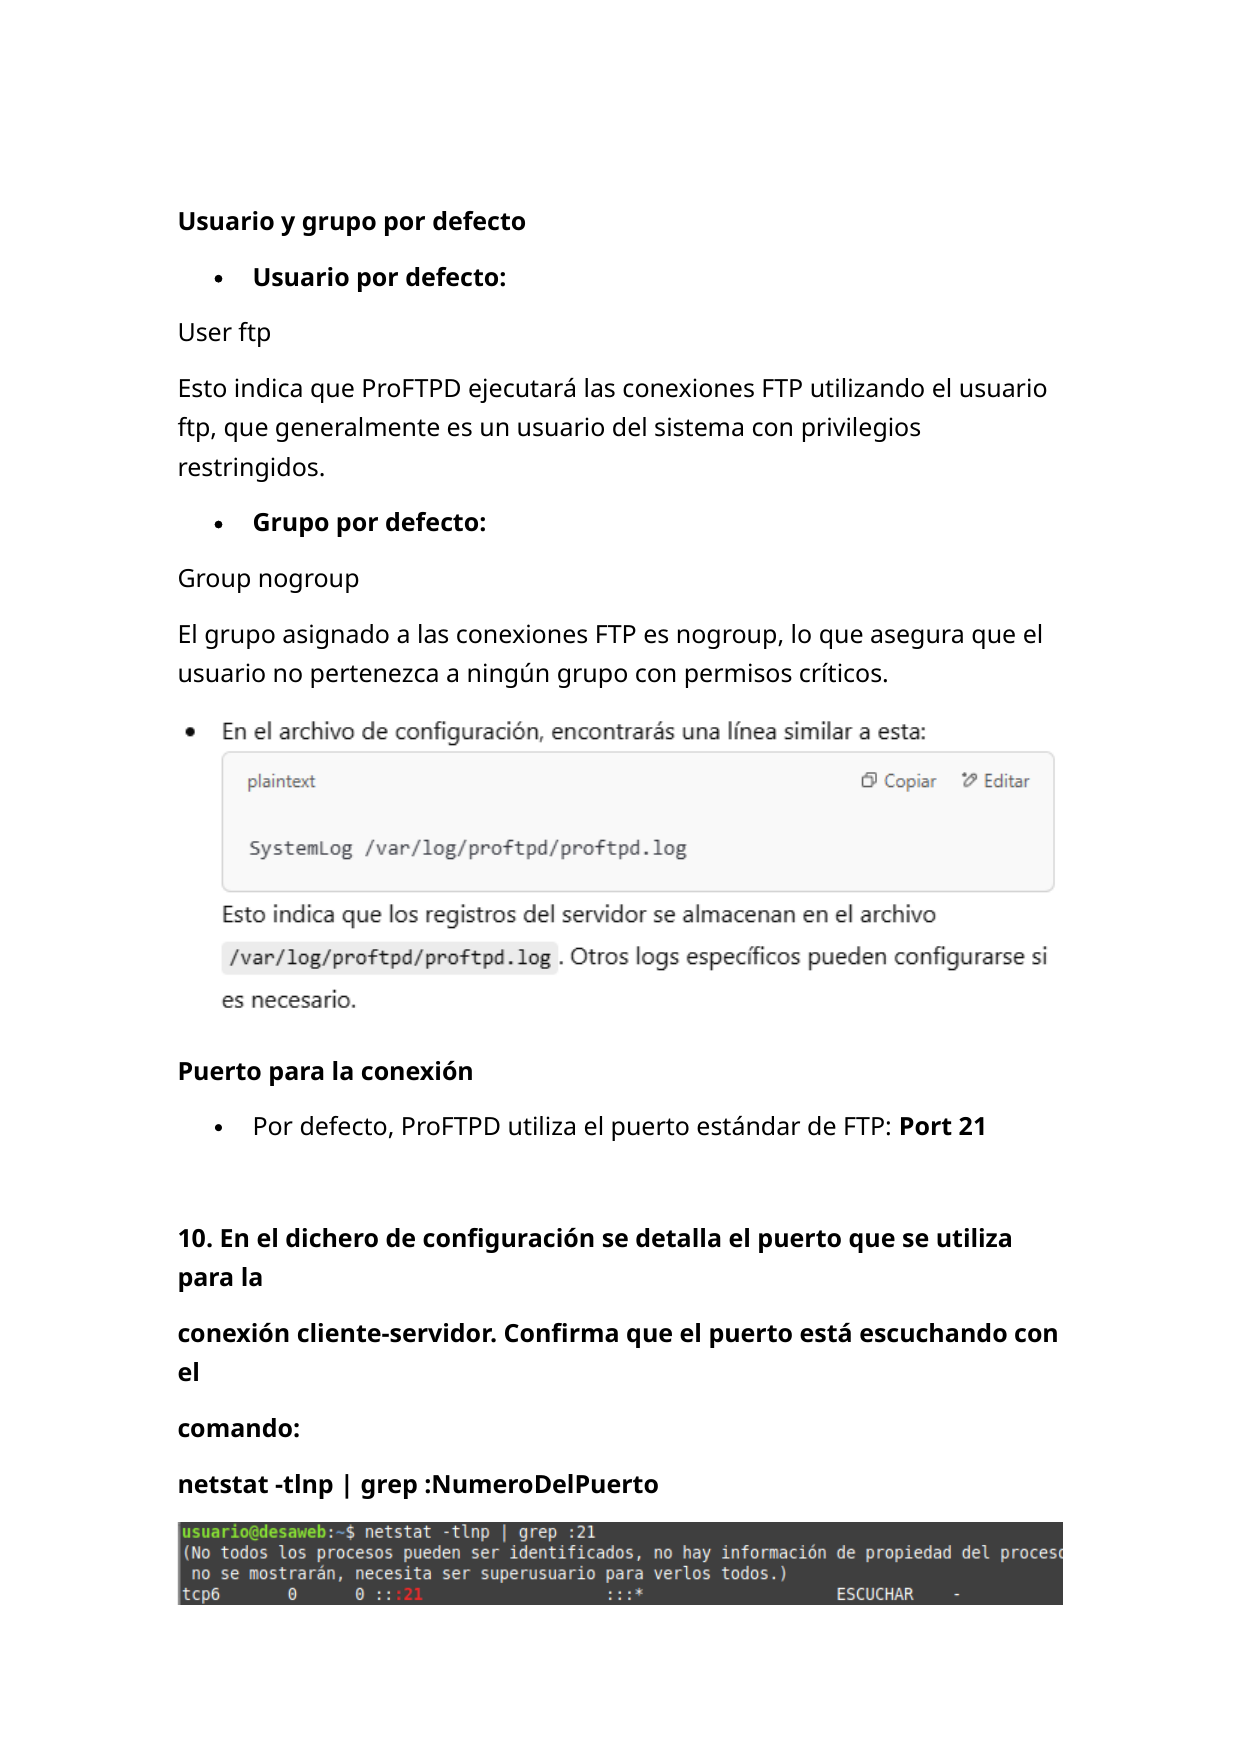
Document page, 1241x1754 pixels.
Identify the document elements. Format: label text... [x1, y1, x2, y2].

picture [177, 1522, 1063, 1605]
list Por defecto, ProFTPD utiliza el puerto estándar de FTP: Port 21 [215, 1109, 1063, 1143]
list Grupo por defecto: [215, 505, 1063, 539]
picture [177, 711, 1063, 1032]
text Group nogroup [177, 561, 1063, 595]
text Esto indica que ProFTPD ejecutará las conexiones FTP utilizando el usuario ftp, que generalmente es un usuario del sistema con privilegios restringidos. [177, 371, 1063, 483]
text conexión cliente-servidor. Confirma que el puerto está escuchando con el [177, 1316, 1063, 1389]
text El grupo asignado a las conexiones FTP es nogroup, lo que asegura que el usuario no pertenezca a ningún grupo con permisos críticos. [177, 617, 1063, 690]
text comando: [177, 1411, 1063, 1445]
text Usuario y grupo por defecto [177, 203, 1063, 237]
text Puerto para la conexión [177, 1053, 1063, 1087]
text User ftp [177, 315, 1063, 349]
text netstat -tlnp | grep :NumeroDelPuerto [177, 1467, 1063, 1501]
list Usuario por defecto: [215, 259, 1063, 293]
text 10. En el dichero de configuración se detalla el puerto que se utiliza para la [177, 1221, 1063, 1294]
